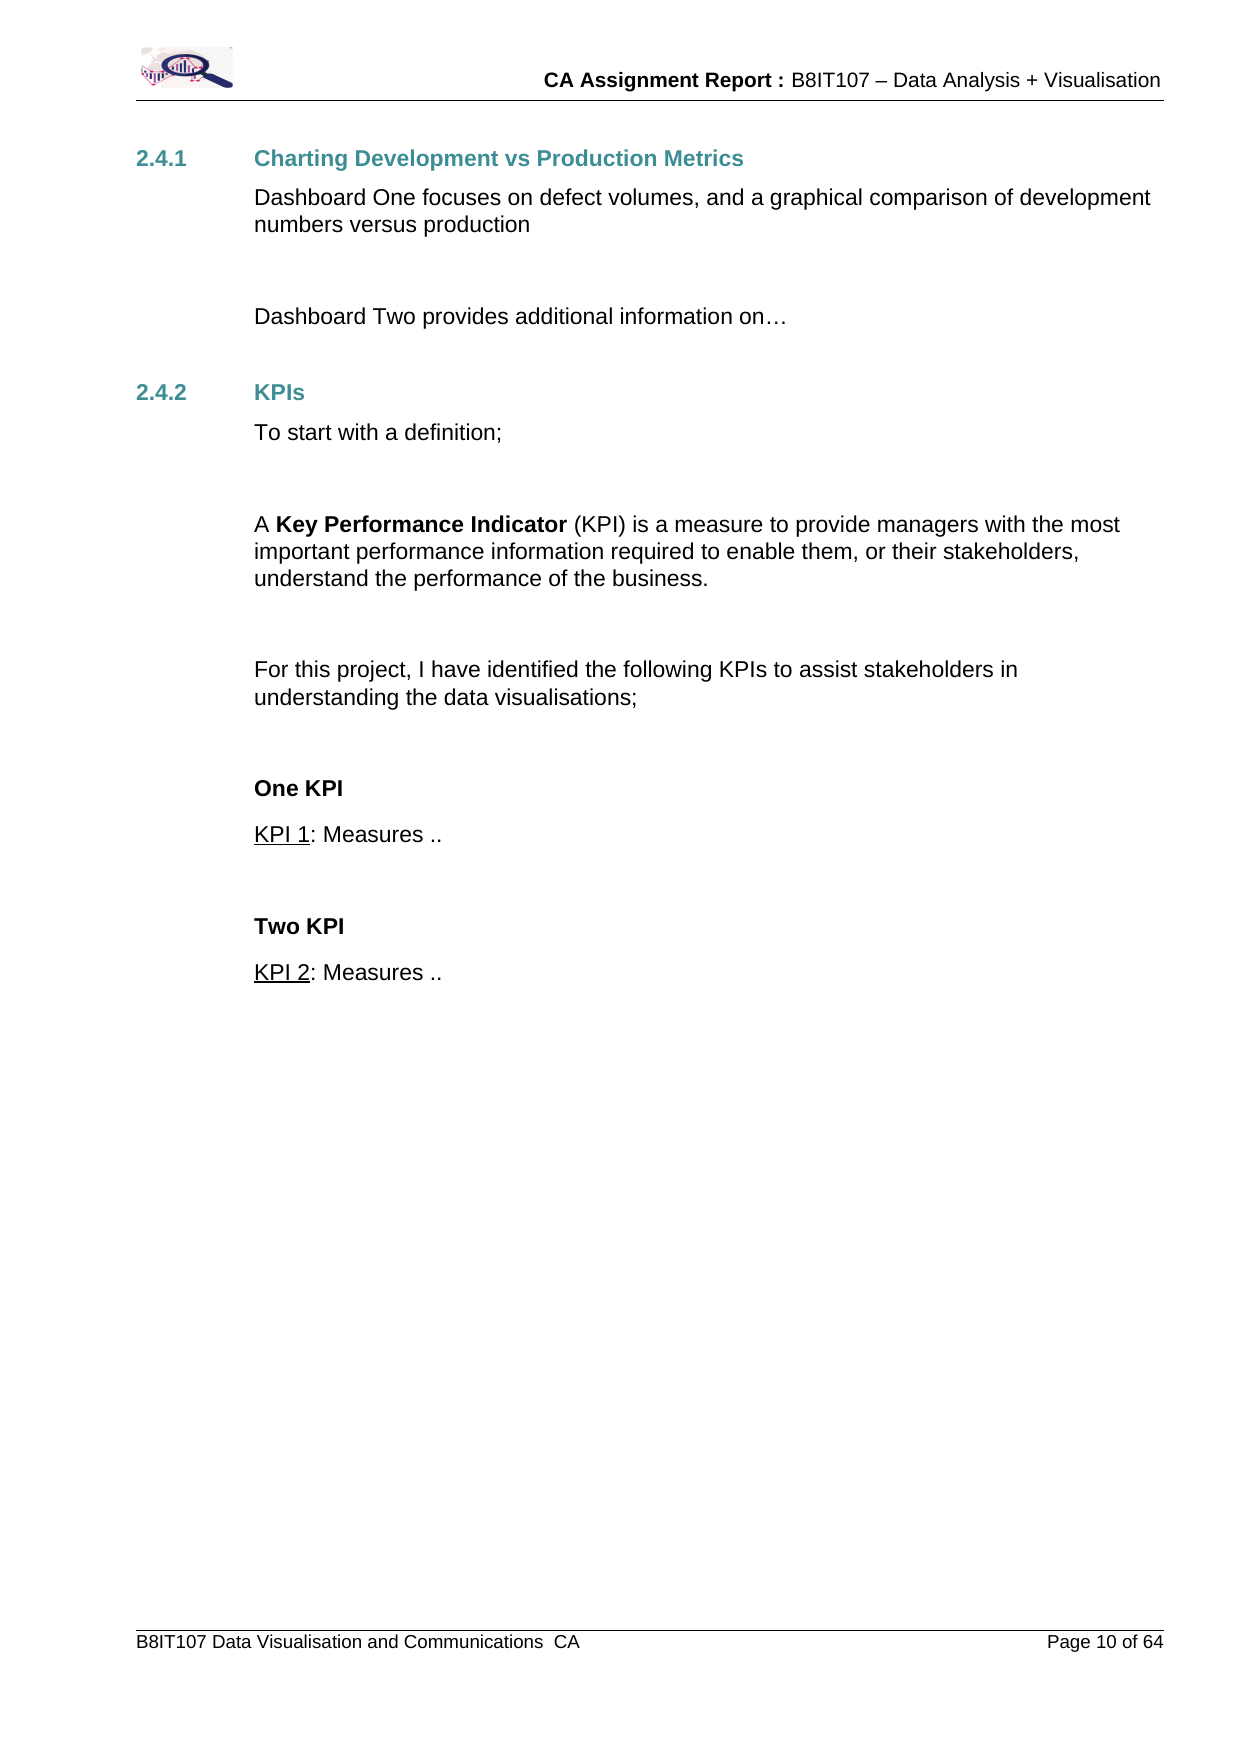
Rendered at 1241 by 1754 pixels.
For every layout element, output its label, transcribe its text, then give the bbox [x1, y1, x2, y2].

subtitle Charting Development vs Production Metrics [136, 144, 1163, 171]
text Two KPI [254, 912, 1163, 939]
text Dashboard One focuses on defect volumes, and a graphical comparison of development numbers versus production [254, 183, 1163, 238]
text A Key Performance Indicator (KPI) is a measure to provide managers with the most important performance information required to enable them, or their stakeholders, understand the performance of the business. [254, 510, 1163, 591]
picture [141, 47, 233, 88]
text KPI 1: Measures .. [254, 820, 1163, 847]
text For this project, I have identified the following KPIs to assist stakeholders in understanding the data visualisations; [254, 656, 1163, 710]
text Dashboard Two provides additional information on… [254, 302, 1163, 329]
text One KPI [254, 774, 1163, 801]
subtitle KPIs [136, 378, 1163, 406]
text KPI 2: Measures .. [254, 958, 1163, 985]
text To start with a definition; [254, 418, 1163, 445]
